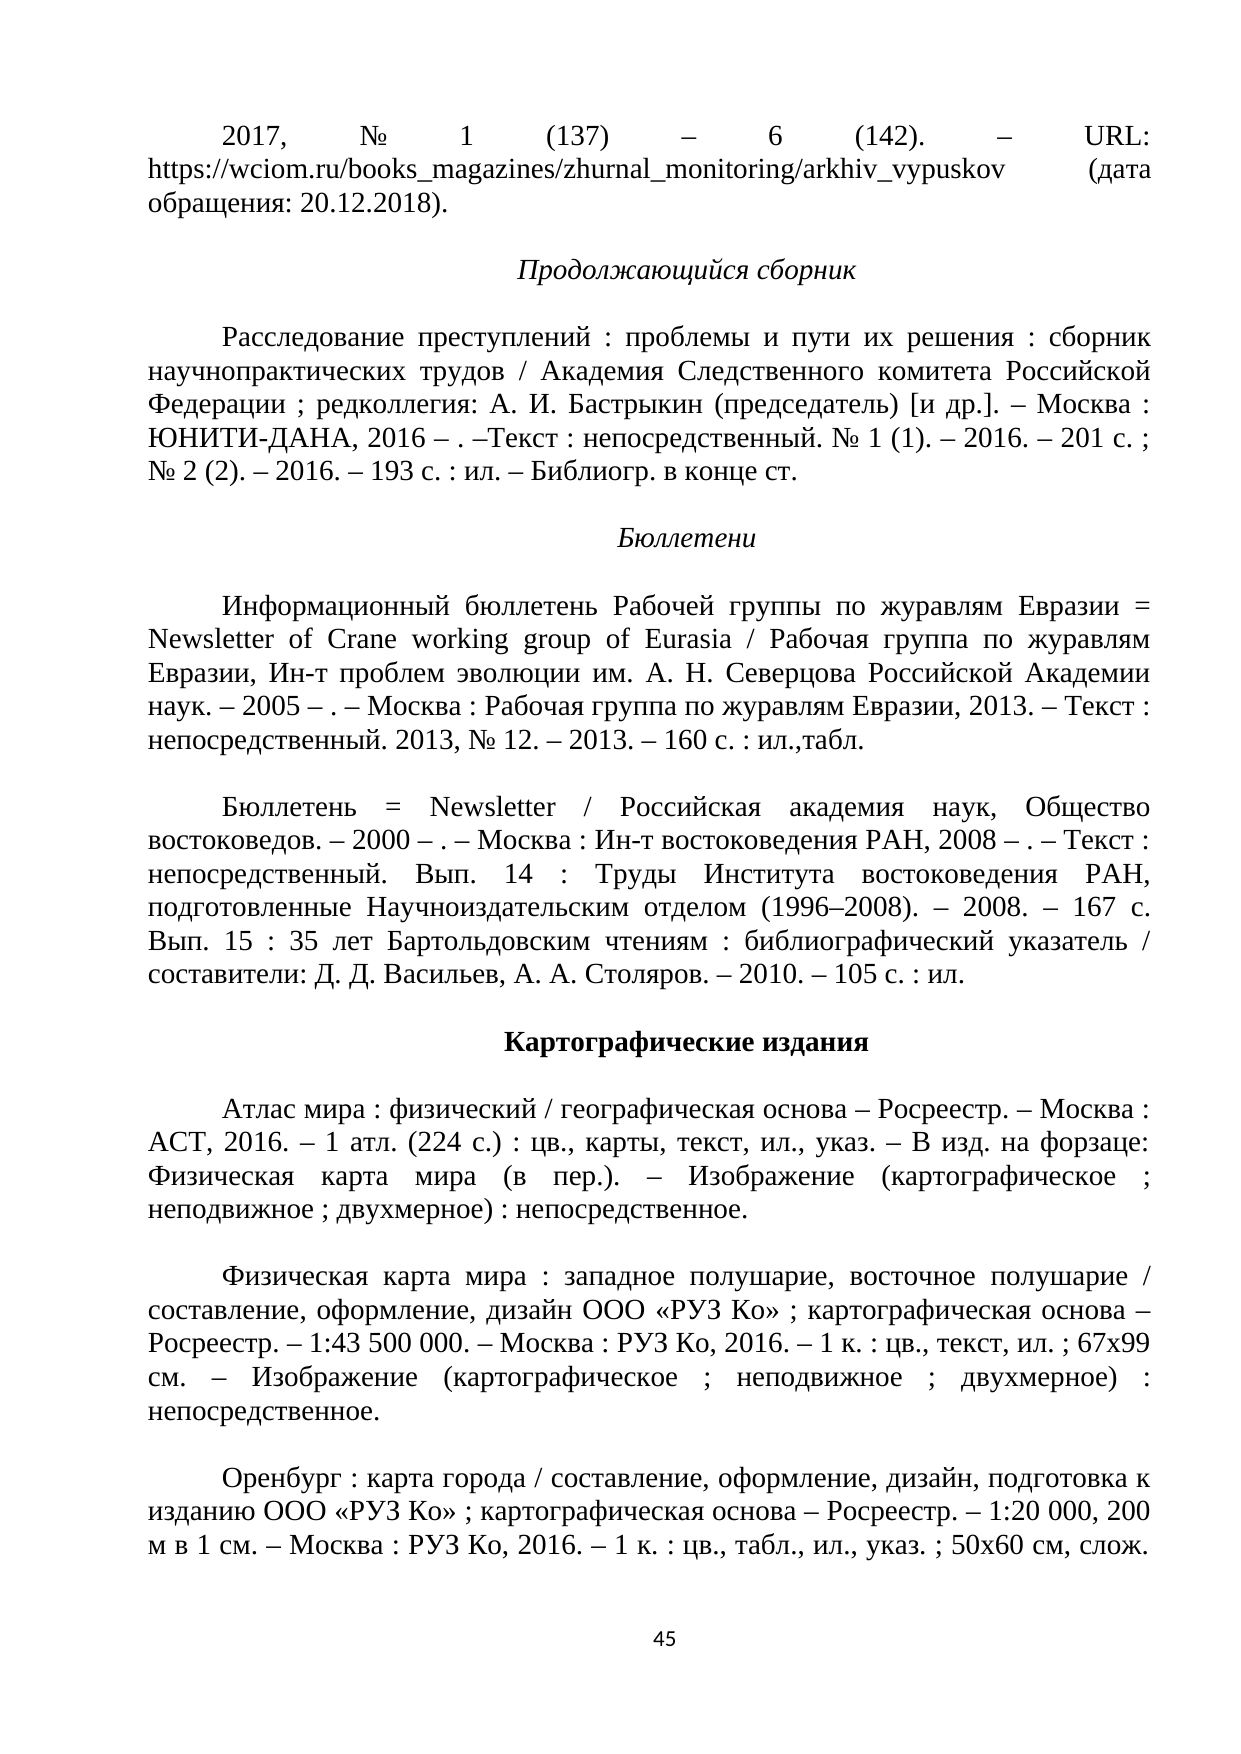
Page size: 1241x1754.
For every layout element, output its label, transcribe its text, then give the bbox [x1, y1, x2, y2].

text Бюллетень = Newsletter / Российская академия наук, Общество востоковедов. – 2000 – . – Москва : Ин-т востоковедения РАН, 2008 – . – Текст : непосредственный. Вып. 14 : Труды Института востоковедения РАН, подготовленные Научноиздательским отделом (1996–2008). – 2008. – 167 с. Вып. 15 : 35 лет Бартольдовским чтениям : библиографический указатель / составители: Д. Д. Васильев, А. А. Столяров. – 2010. – 105 с. : ил. [148, 789, 1152, 990]
text Картографические издания [148, 1024, 1152, 1057]
text Атлас мира : физический / географическая основа – Росреестр. – Москва : АСТ, 2016. – 1 атл. (224 с.) : цв., карты, текст, ил., указ. – В изд. на форзаце: Физическая карта мира (в пер.). – Изображение (картографическое ; неподвижное ; двухмерное) : непосредственное. [148, 1091, 1152, 1225]
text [148, 1460, 1152, 1560]
text Физическая карта мира : западное полушарие, восточное полушарие / составление, оформление, дизайн ООО «РУЗ Ко» ; картографическая основа – Росреестр. – 1:43 500 000. – Москва : РУЗ Ко, 2016. – 1 к. : цв., текст, ил. ; 67х99 см. – Изображение (картографическое ; неподвижное ; двухмерное) : непосредственное. [148, 1258, 1152, 1426]
text 2017, № 1 (137) – 6 (142). – URL: https://wciom.ru/books_magazines/zhurnal_monitoring/arkhiv_vypuskov (дата обращения: 20.12.2018). [148, 118, 1152, 219]
text Продолжающийся сборник [148, 252, 1152, 286]
text Расследование преступлений : проблемы и пути их решения : сборник научнопрактических трудов / Академия Следственного комитета Российской Федерации ; редколлегия: А. И. Бастрыкин (председатель) [и др.]. – Москва : ЮНИТИ-ДАНА, 2016 – . –Текст : непосредственный. № 1 (1). – 2016. – 201 с. ; № 2 (2). – 2016. – 193 с. : ил. – Библиогр. в конце ст. [148, 319, 1152, 487]
text Бюллетени [148, 521, 1152, 554]
text Информационный бюллетень Рабочей группы по журавлям Евразии = Newsletter of Crane working group of Eurasia / Рабочая группа по журавлям Евразии, Ин-т проблем эволюции им. А. Н. Северцова Российской Академии наук. – 2005 – . – Москва : Рабочая группа по журавлям Евразии, 2013. – Текст : непосредственный. 2013, № 12. – 2013. – 160 с. : ил.,табл. [148, 588, 1152, 755]
